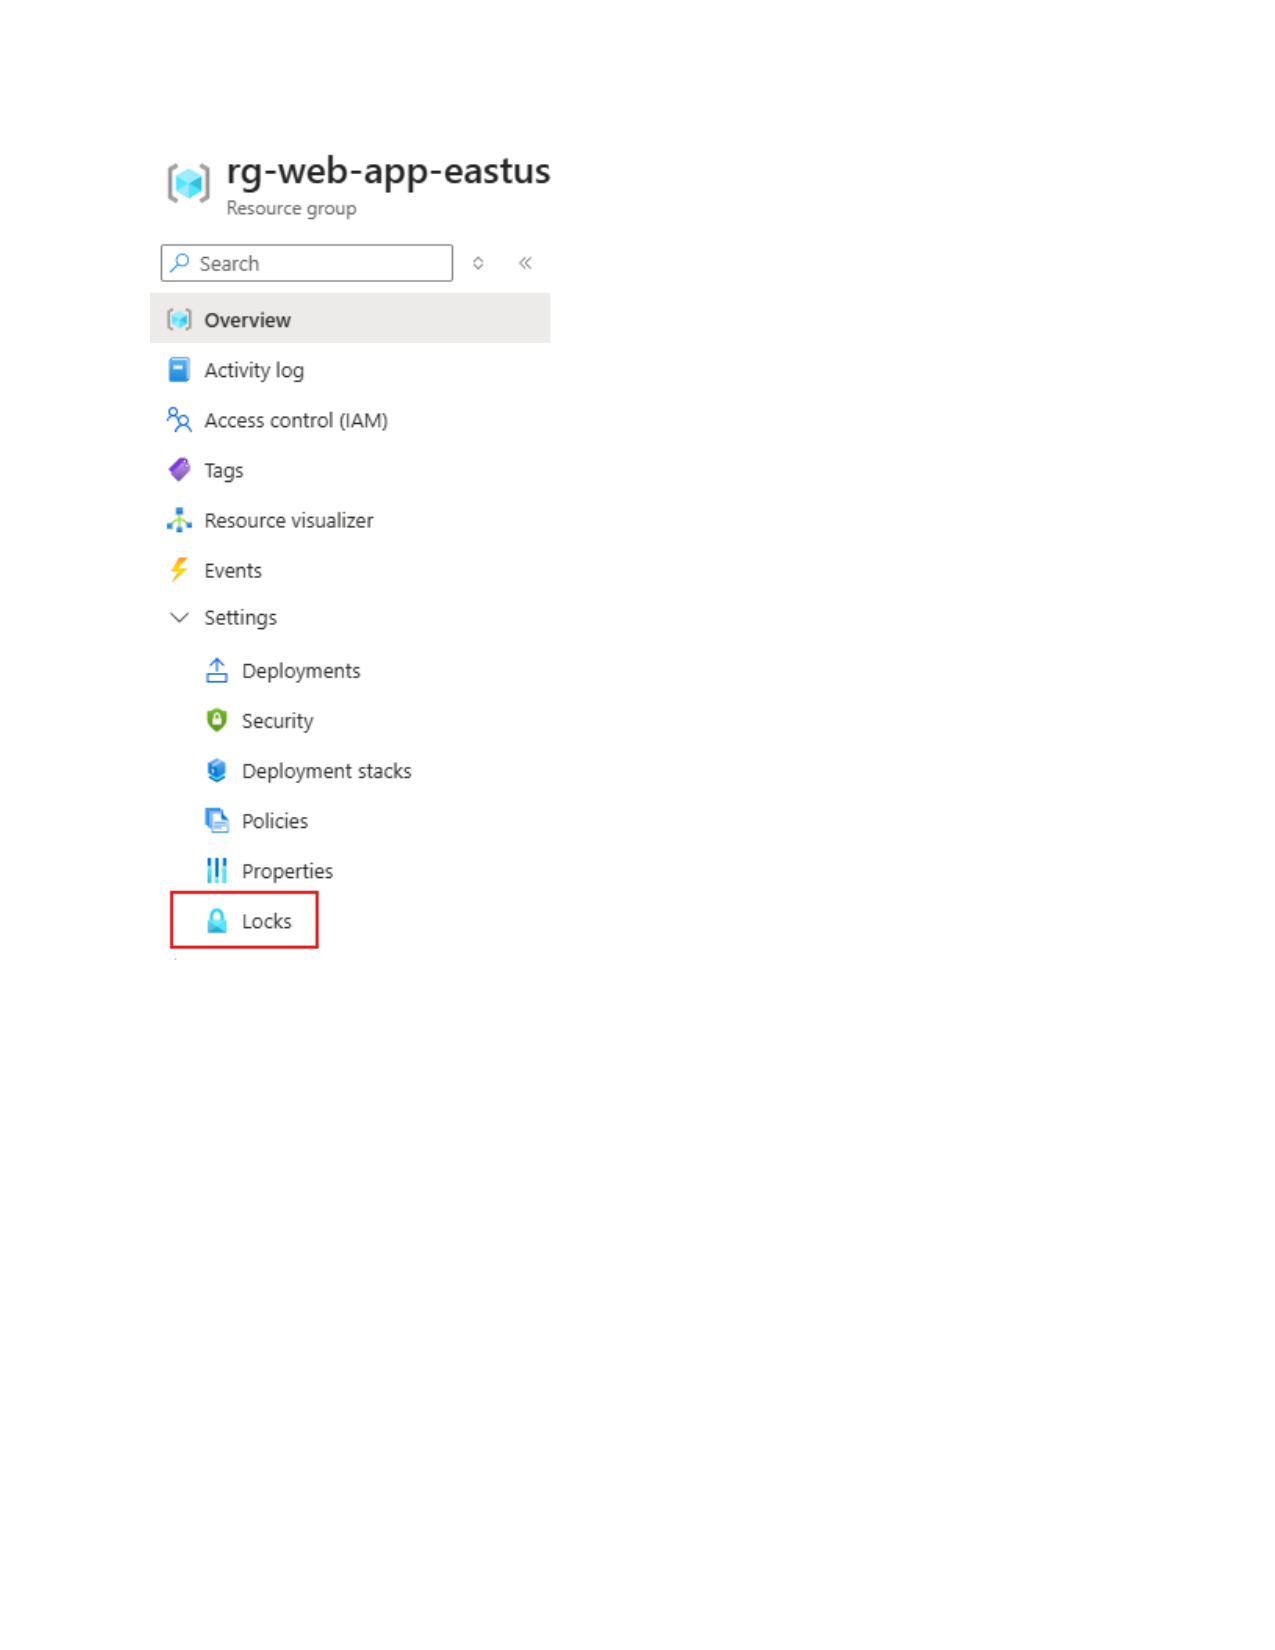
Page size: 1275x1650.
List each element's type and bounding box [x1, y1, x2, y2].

picture [150, 150, 574, 960]
